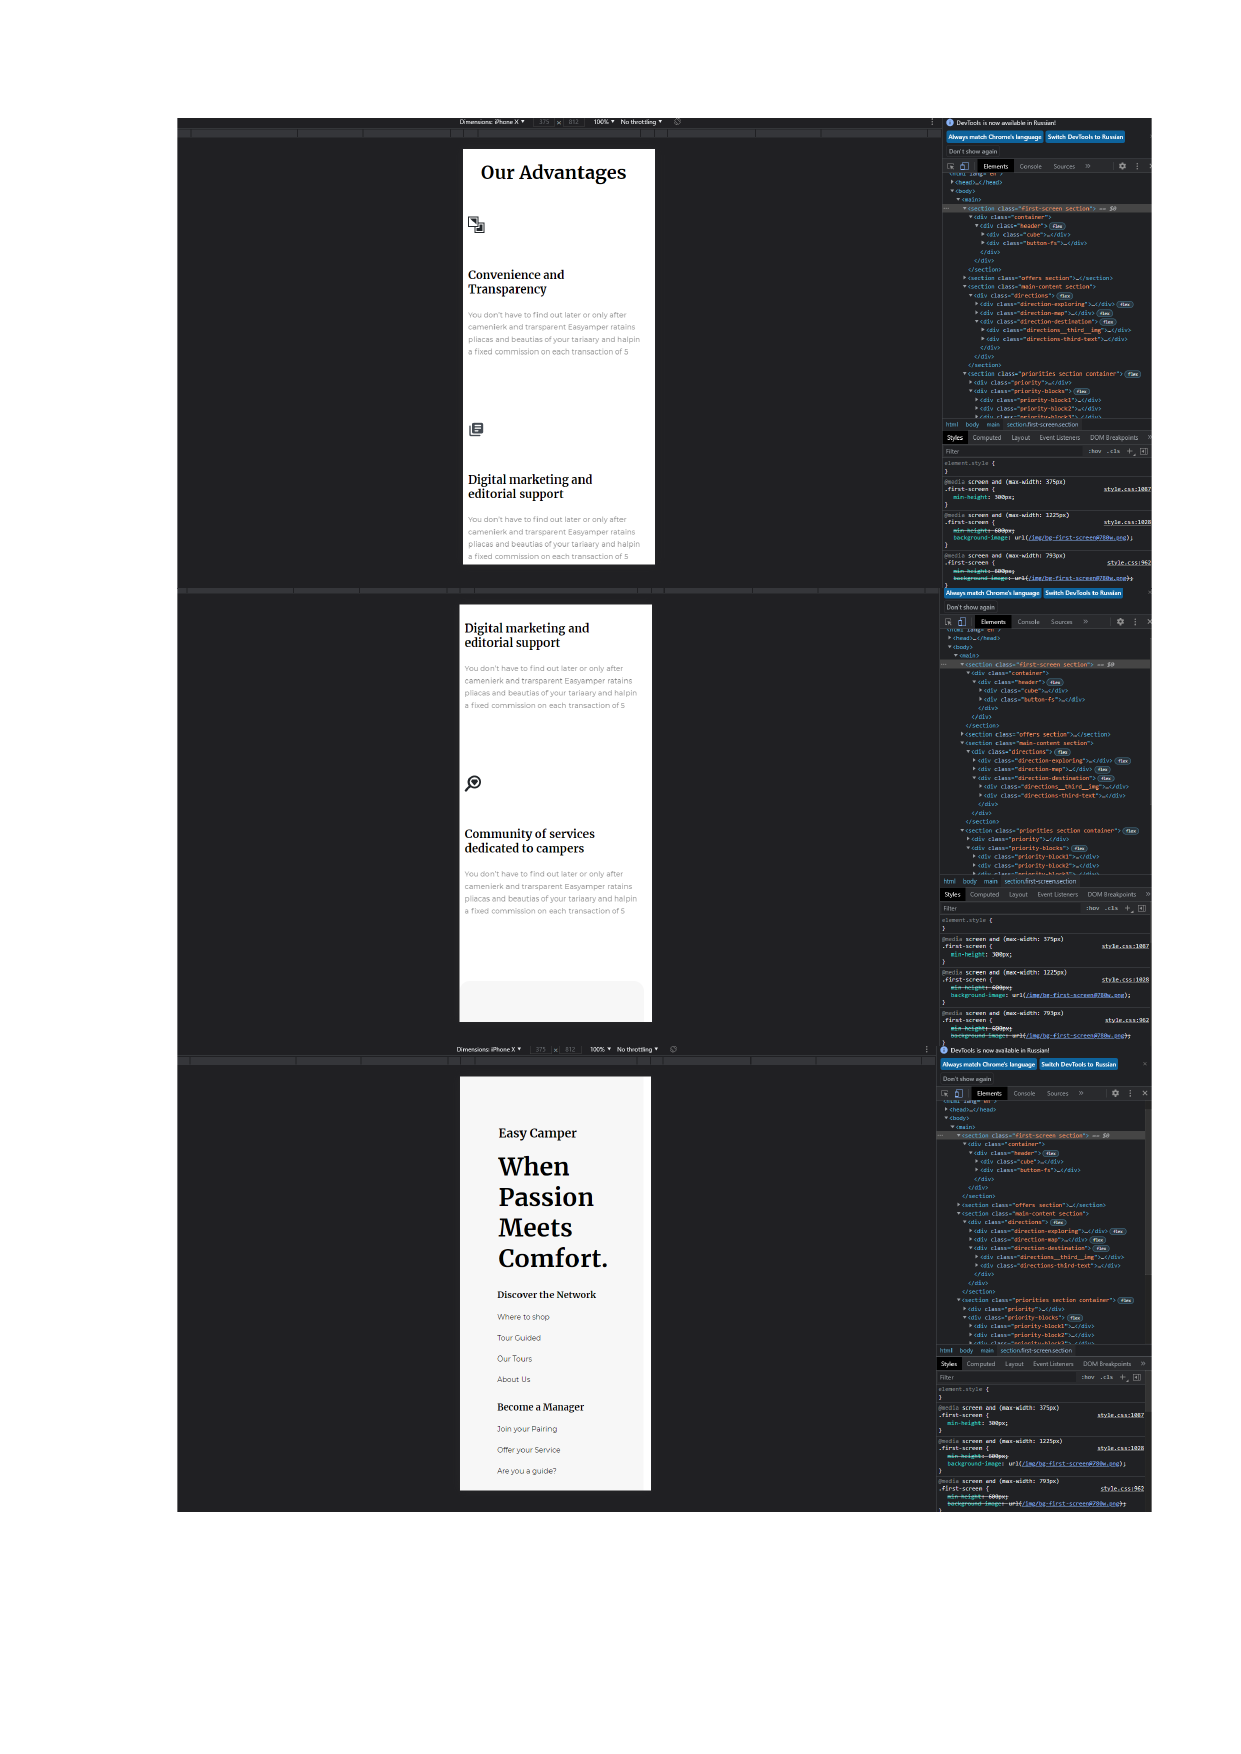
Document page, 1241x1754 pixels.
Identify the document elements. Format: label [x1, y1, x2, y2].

picture [177, 118, 1152, 1512]
